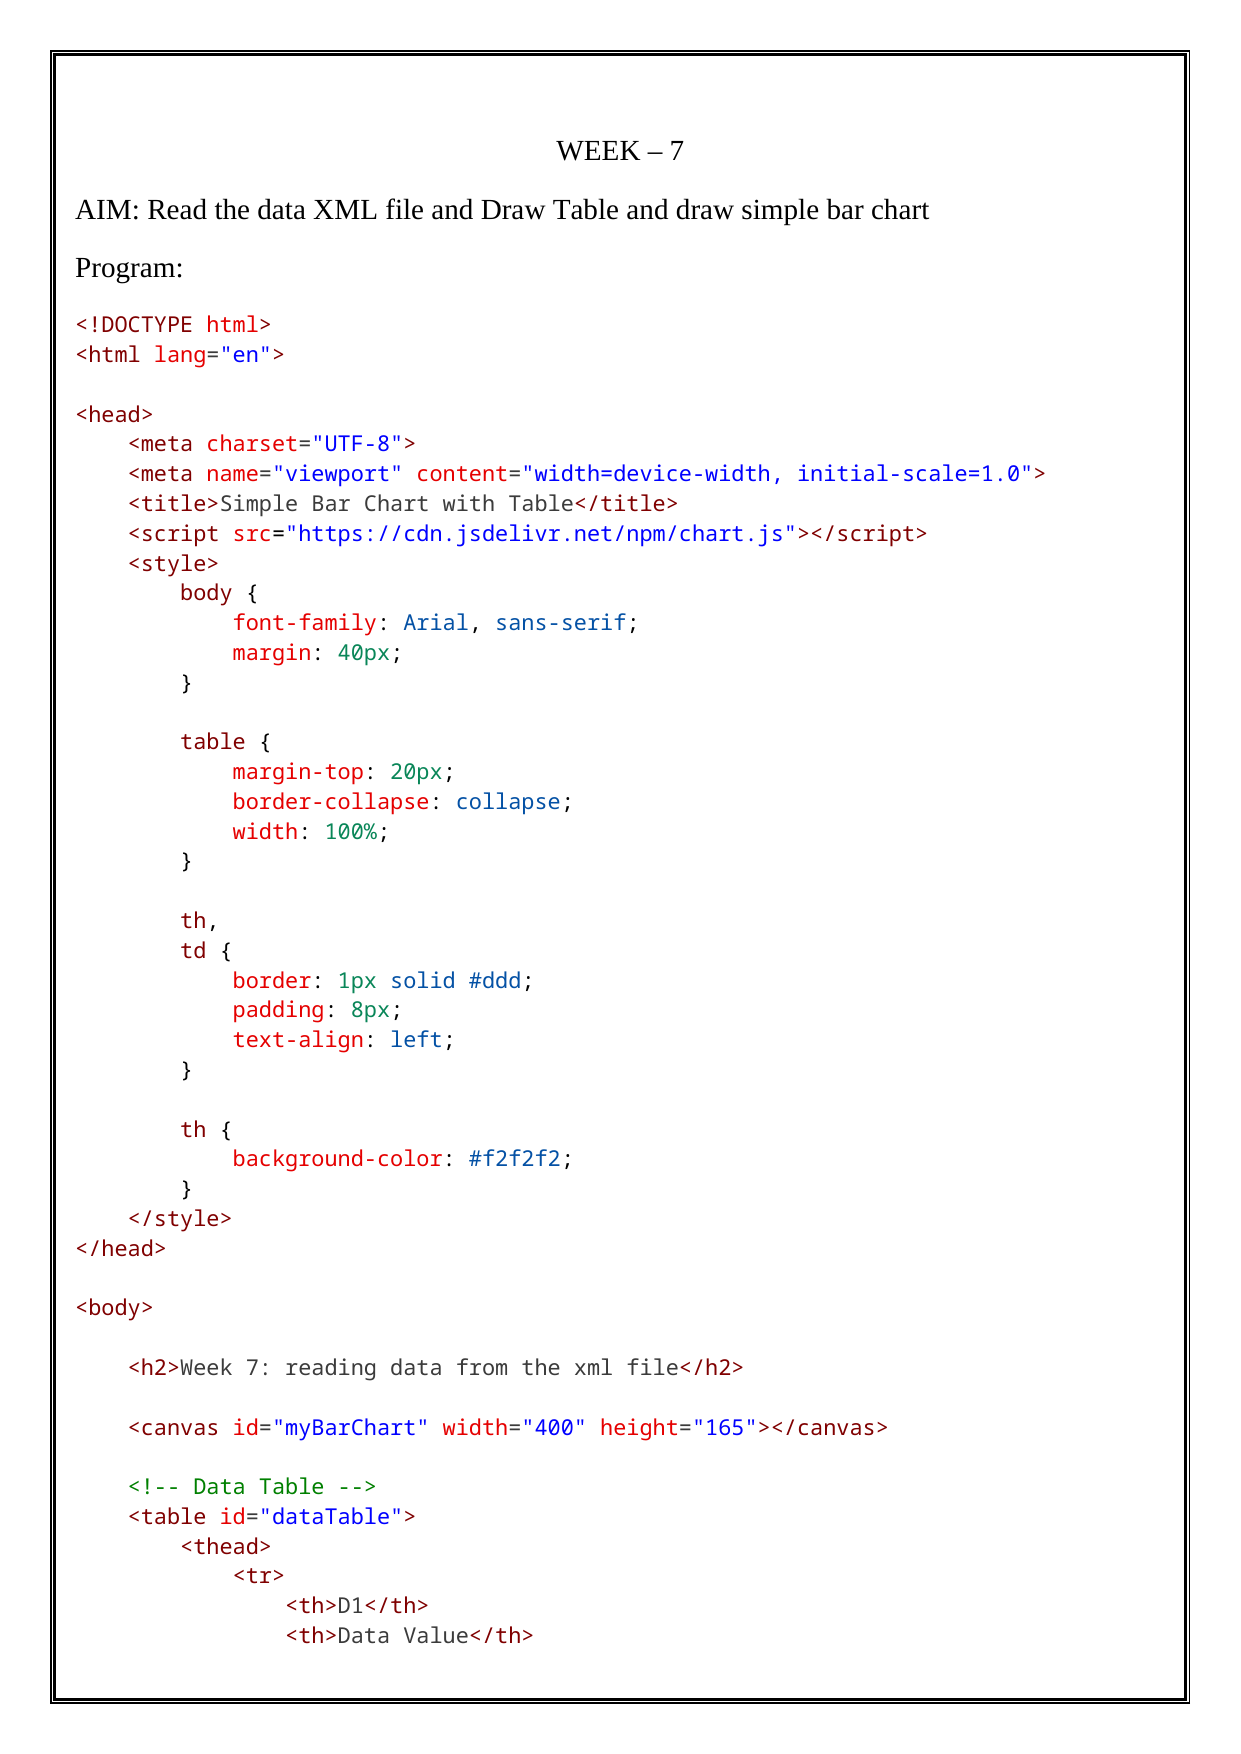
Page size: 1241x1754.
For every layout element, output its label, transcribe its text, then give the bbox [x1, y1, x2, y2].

text padding: 8px; [75, 994, 1165, 1024]
text border-collapse: collapse; [75, 786, 1165, 816]
text <body> [75, 1292, 1165, 1322]
text <th>Data Value</th> [75, 1620, 1165, 1650]
text } [75, 845, 1165, 875]
text <title>Simple Bar Chart with Table</title> [75, 488, 1165, 518]
text margin-top: 20px; [75, 756, 1165, 786]
text <style> [75, 547, 1165, 577]
text <table id="dataTable"> [75, 1501, 1165, 1531]
text </head> [75, 1233, 1165, 1262]
text <meta name="viewport" content="width=device-width, initial-scale=1.0"> [75, 458, 1165, 488]
text Program: [75, 251, 1165, 284]
text width: 100%; [75, 816, 1165, 845]
text margin: 40px; [75, 637, 1165, 667]
text <html lang="en"> [75, 339, 1165, 369]
text } [75, 1173, 1165, 1203]
text font-family: Arial, sans-serif; [75, 607, 1165, 637]
text border: 1px solid #ddd; [75, 964, 1165, 994]
text th { [75, 1113, 1165, 1143]
text <script src="https://cdn.jsdelivr.net/npm/chart.js"></script> [75, 518, 1165, 547]
text AIM: Read the data XML file and Draw Table and draw simple bar chart [75, 192, 1165, 226]
text <canvas id="myBarChart" width="400" height="165"></canvas> [75, 1411, 1165, 1441]
text td { [75, 935, 1165, 964]
text <head> [75, 398, 1165, 428]
text <h2>Week 7: reading data from the xml file</h2> [75, 1352, 1165, 1382]
text } [75, 1054, 1165, 1084]
text </style> [75, 1203, 1165, 1233]
text <tr> [75, 1560, 1165, 1590]
text <!DOCTYPE html> [75, 309, 1165, 339]
text <thead> [75, 1531, 1165, 1560]
text background-color: #f2f2f2; [75, 1143, 1165, 1173]
text <meta charset="UTF-8"> [75, 428, 1165, 458]
text text-align: left; [75, 1024, 1165, 1054]
text th, [75, 905, 1165, 935]
text <!-- Data Table --> [75, 1471, 1165, 1501]
text body { [75, 577, 1165, 607]
text } [75, 667, 1165, 696]
text <th>D1</th> [75, 1590, 1165, 1620]
text table { [75, 726, 1165, 756]
text WEEK – 7 [75, 133, 1165, 167]
